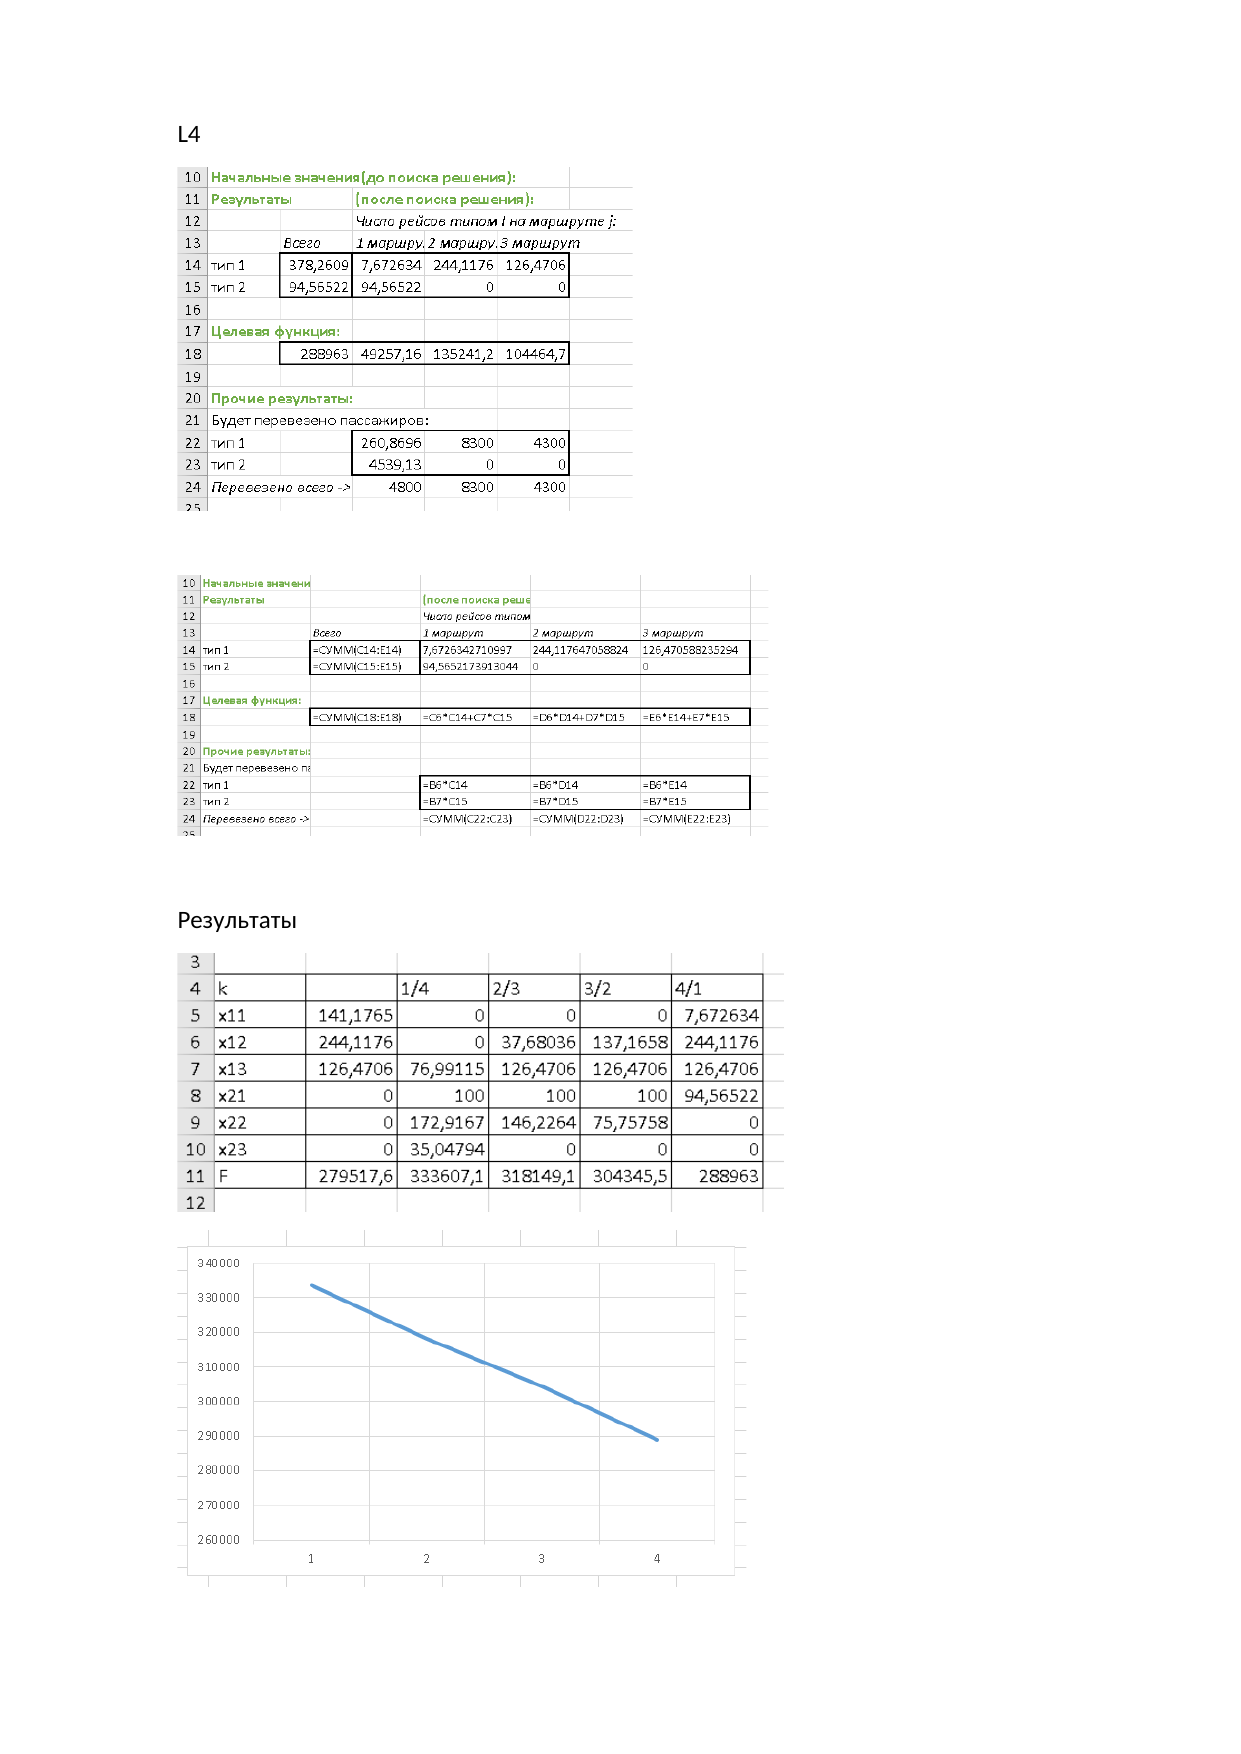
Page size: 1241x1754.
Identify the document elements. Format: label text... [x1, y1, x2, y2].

picture [177, 1230, 747, 1587]
picture [177, 167, 633, 511]
text L4 [177, 118, 1152, 149]
text Результаты [177, 904, 1152, 935]
picture [177, 953, 784, 1212]
picture [177, 575, 769, 836]
